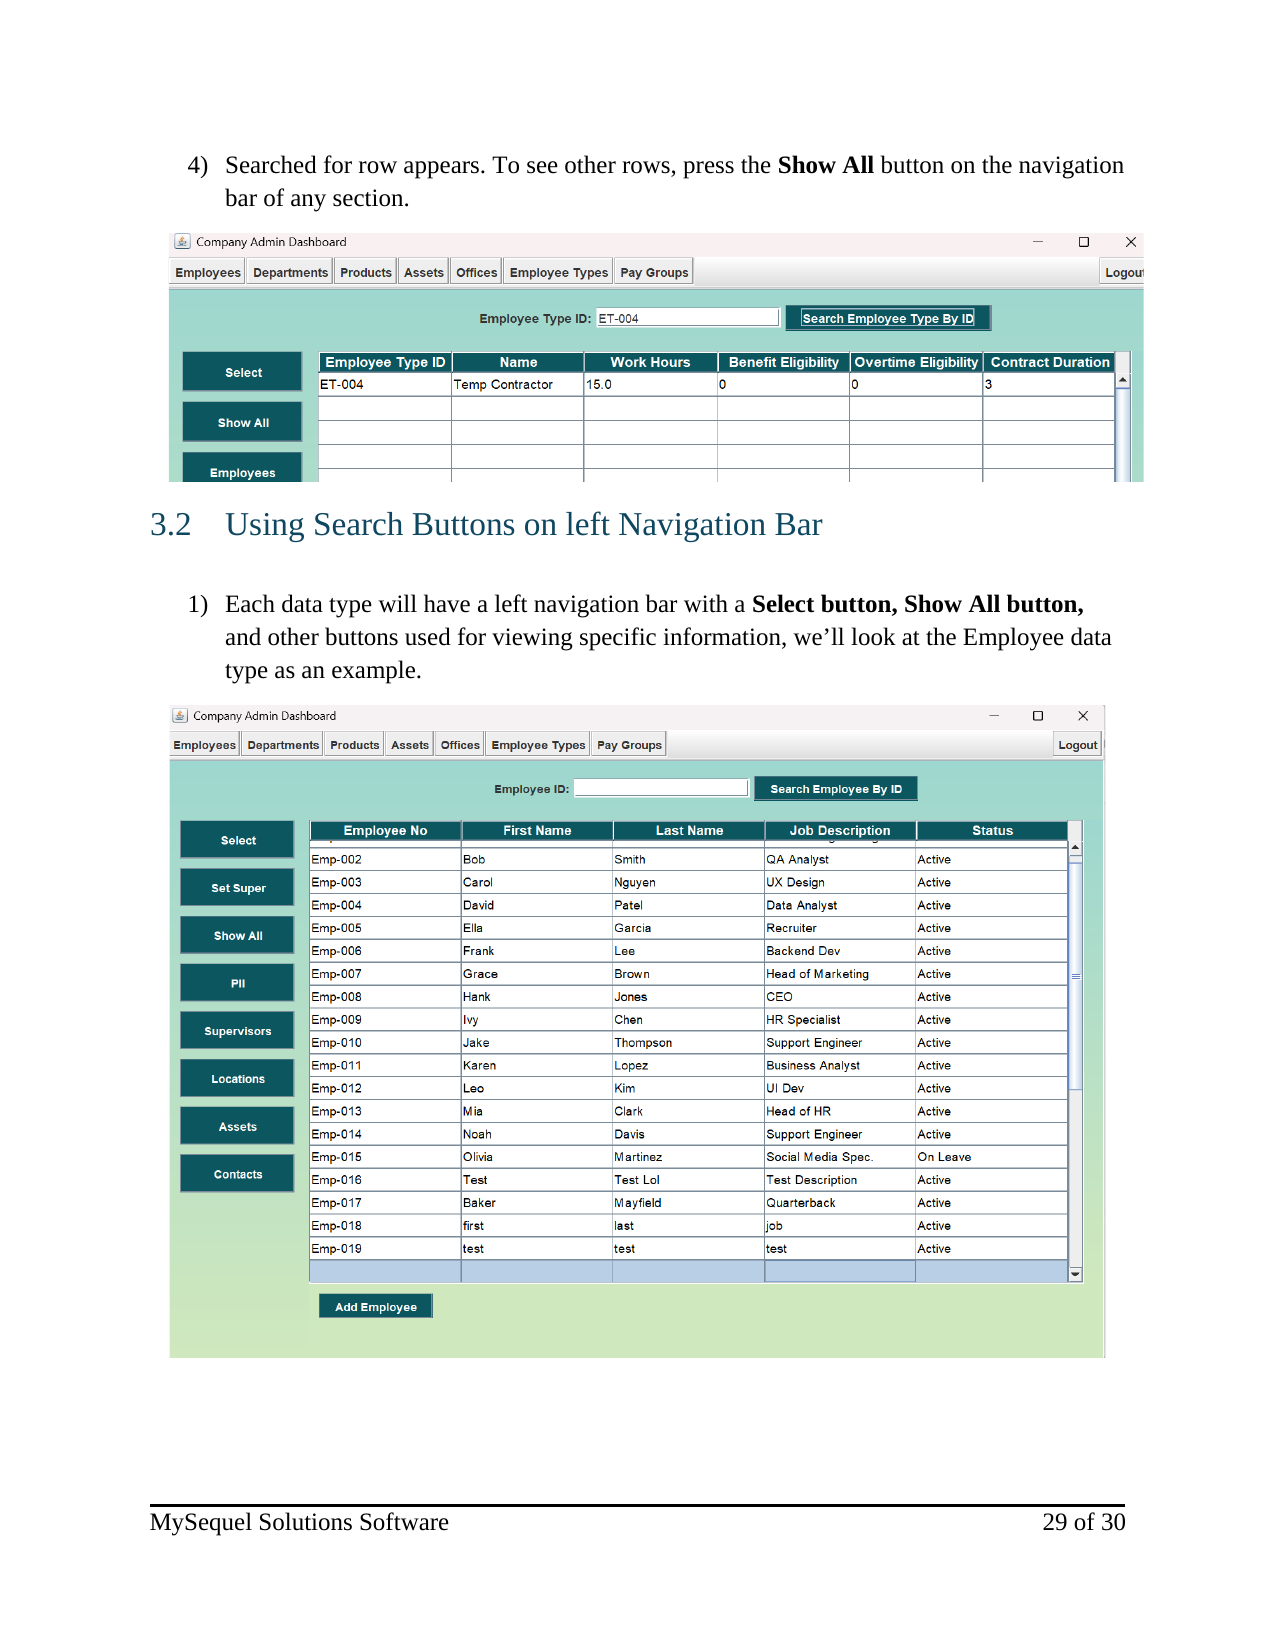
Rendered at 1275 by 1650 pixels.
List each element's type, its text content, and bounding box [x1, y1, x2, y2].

subtitle 3.2 Using Search Buttons on left Navigation Bar [150, 504, 1125, 542]
list Each data type will have a left navigation bar with a Select button, Show All button, and other buttons used for viewing specific information, we’ll look at the Employee data type as an example. [187, 589, 1125, 684]
list Searched for row appears. To see other rows, press the Show All button on the navigation bar of any section. [187, 150, 1125, 212]
